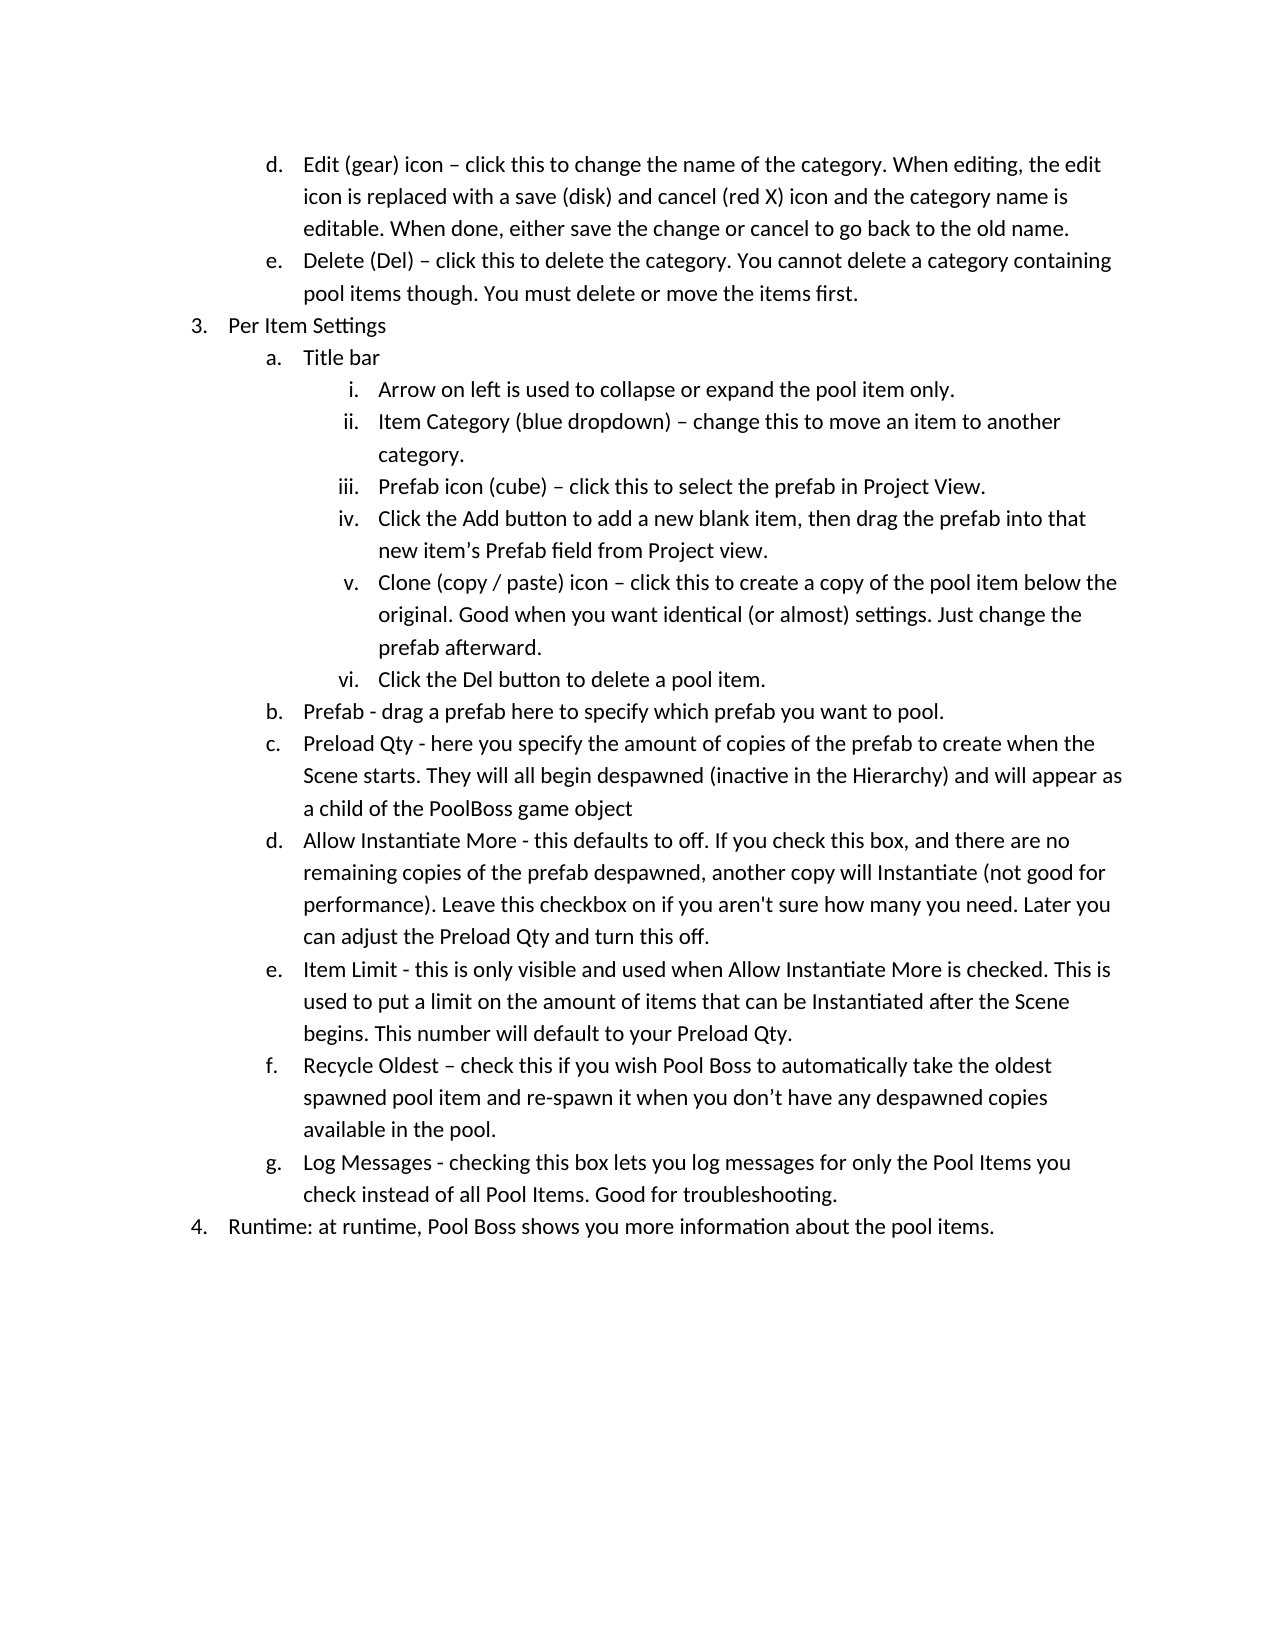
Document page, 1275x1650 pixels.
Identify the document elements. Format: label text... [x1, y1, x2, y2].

list Prefab icon (cube) – click this to select the prefab in Project View. [359, 472, 1125, 500]
list Clone (copy / paste) icon – click this to create a copy of the pool item below the original. Good when you want identical (or almost) settings. Just change the prefab afterward. [359, 568, 1125, 661]
list Item Limit - this is only visible and used when Allow Instantiate More is checked. This is used to put a limit on the amount of items that can be Instantiated after the Scene begins. This number will default to your Preload Qty. [266, 955, 1125, 1047]
list Log Messages - checking this box lets you log messages for only the Pool Items you check instead of all Pool Items. Good for troubleshooting. [266, 1148, 1125, 1208]
list Prefab - drag a prefab here to specify which prefab you want to pool. [266, 697, 1125, 725]
list Click the Del button to delete a pool item. [359, 665, 1125, 693]
list Edit (gear) icon – click this to change the name of the category. When editing, the edit icon is replaced with a save (disk) and cancel (red X) icon and the category name is editable. When done, either save the change or cancel to go back to the old name. [266, 150, 1125, 242]
list Delete (Del) – click this to delete the category. You cannot delete a category containing pool items though. You must delete or move the items first. [266, 247, 1125, 307]
list Item Category (blue dropdown) – change this to move an item to another category. [359, 407, 1125, 468]
list Preload Qty - here you specify the amount of copies of the prefab to create when the Scene starts. They will all begin despawned (inactive in the Hierarchy) and will appear as a child of the PoolBoss game object [266, 729, 1125, 822]
list Runtime: at runtime, Pool Boss shows you more information about the pool items. [191, 1212, 1125, 1240]
list Recycle Oldest – check this if you wish Pool Boss to automatically take the oldest spawned pool item and re-spawn it when you don’t have any despawned copies available in the pool. [266, 1051, 1125, 1144]
list Allow Instantiate More - this defaults to off. If you check this box, and there are no remaining copies of the prefab despawned, another copy will Instantiate (not good for performance). Leave this checkbox on if you aren't sure how many you need. Later you can adjust the Preload Qty and turn this off. [266, 826, 1125, 951]
list Per Item Settings [191, 311, 1125, 339]
list Click the Add button to add a new blank item, then drag the prefab into that new item’s Prefab field from Project view. [359, 504, 1125, 564]
list Title bar [266, 343, 1125, 371]
list Arrow on left is used to collapse or expand the pool item only. [359, 375, 1125, 403]
